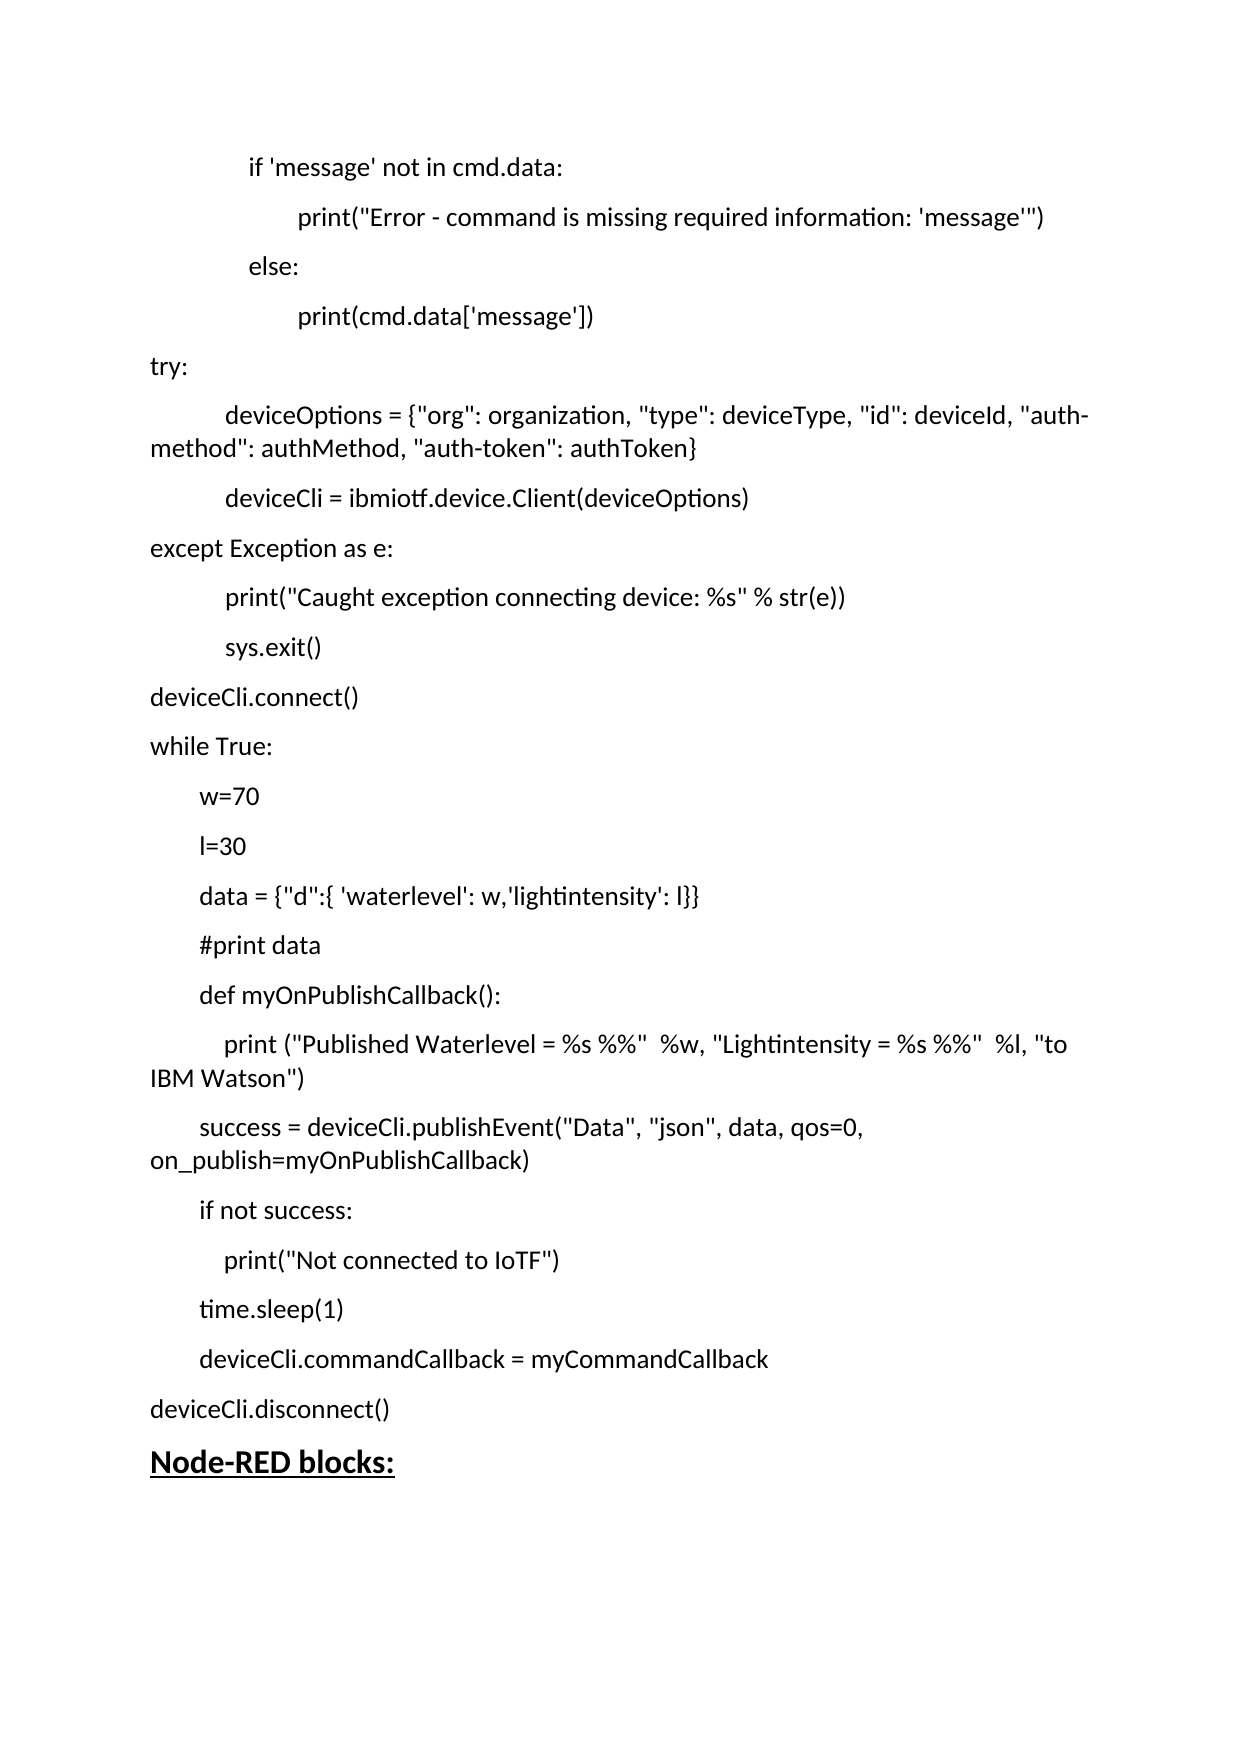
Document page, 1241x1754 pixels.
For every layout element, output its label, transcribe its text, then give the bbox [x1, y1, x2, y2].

text Node-RED blocks: [150, 1442, 1090, 1482]
text #print data [150, 928, 1090, 961]
text else: [150, 249, 1090, 282]
text print("Error - command is missing required information: 'message'") [150, 200, 1090, 233]
text time.sleep(1) [150, 1292, 1090, 1326]
text except Exception as e: [150, 531, 1090, 564]
text print("Caught exception connecting device: %s" % str(e)) [150, 581, 1090, 613]
text try: [150, 349, 1090, 382]
text deviceCli.disconnect() [150, 1392, 1090, 1425]
text if not success: [150, 1193, 1090, 1226]
text sys.exit() [150, 630, 1090, 663]
text print ("Published Waterlevel = %s %%" %w, "Lightintensity = %s %%" %l, "to IBM Watson") [150, 1028, 1090, 1094]
text deviceOptions = {"org": organization, "type": deviceType, "id": deviceId, "auth-method": authMethod, "auth-token": authToken} [150, 398, 1090, 464]
text if 'message' not in cmd.data: [150, 150, 1090, 183]
text success = deviceCli.publishEvent("Data", "json", data, qos=0, on_publish=myOnPublishCallback) [150, 1110, 1090, 1176]
text data = {"d":{ 'waterlevel': w,'lightintensity': l}} [150, 879, 1090, 912]
text deviceCli.commandCallback = myCommandCallback [150, 1342, 1090, 1375]
text def myOnPublishCallback(): [150, 978, 1090, 1011]
text deviceCli.connect() [150, 680, 1090, 713]
text while True: [150, 729, 1090, 763]
text print(cmd.data['message']) [150, 299, 1090, 332]
text deviceCli = ibmiotf.device.Client(deviceOptions) [150, 481, 1090, 514]
text print("Not connected to IoTF") [150, 1243, 1090, 1276]
text l=30 [150, 829, 1090, 862]
text w=70 [150, 779, 1090, 812]
